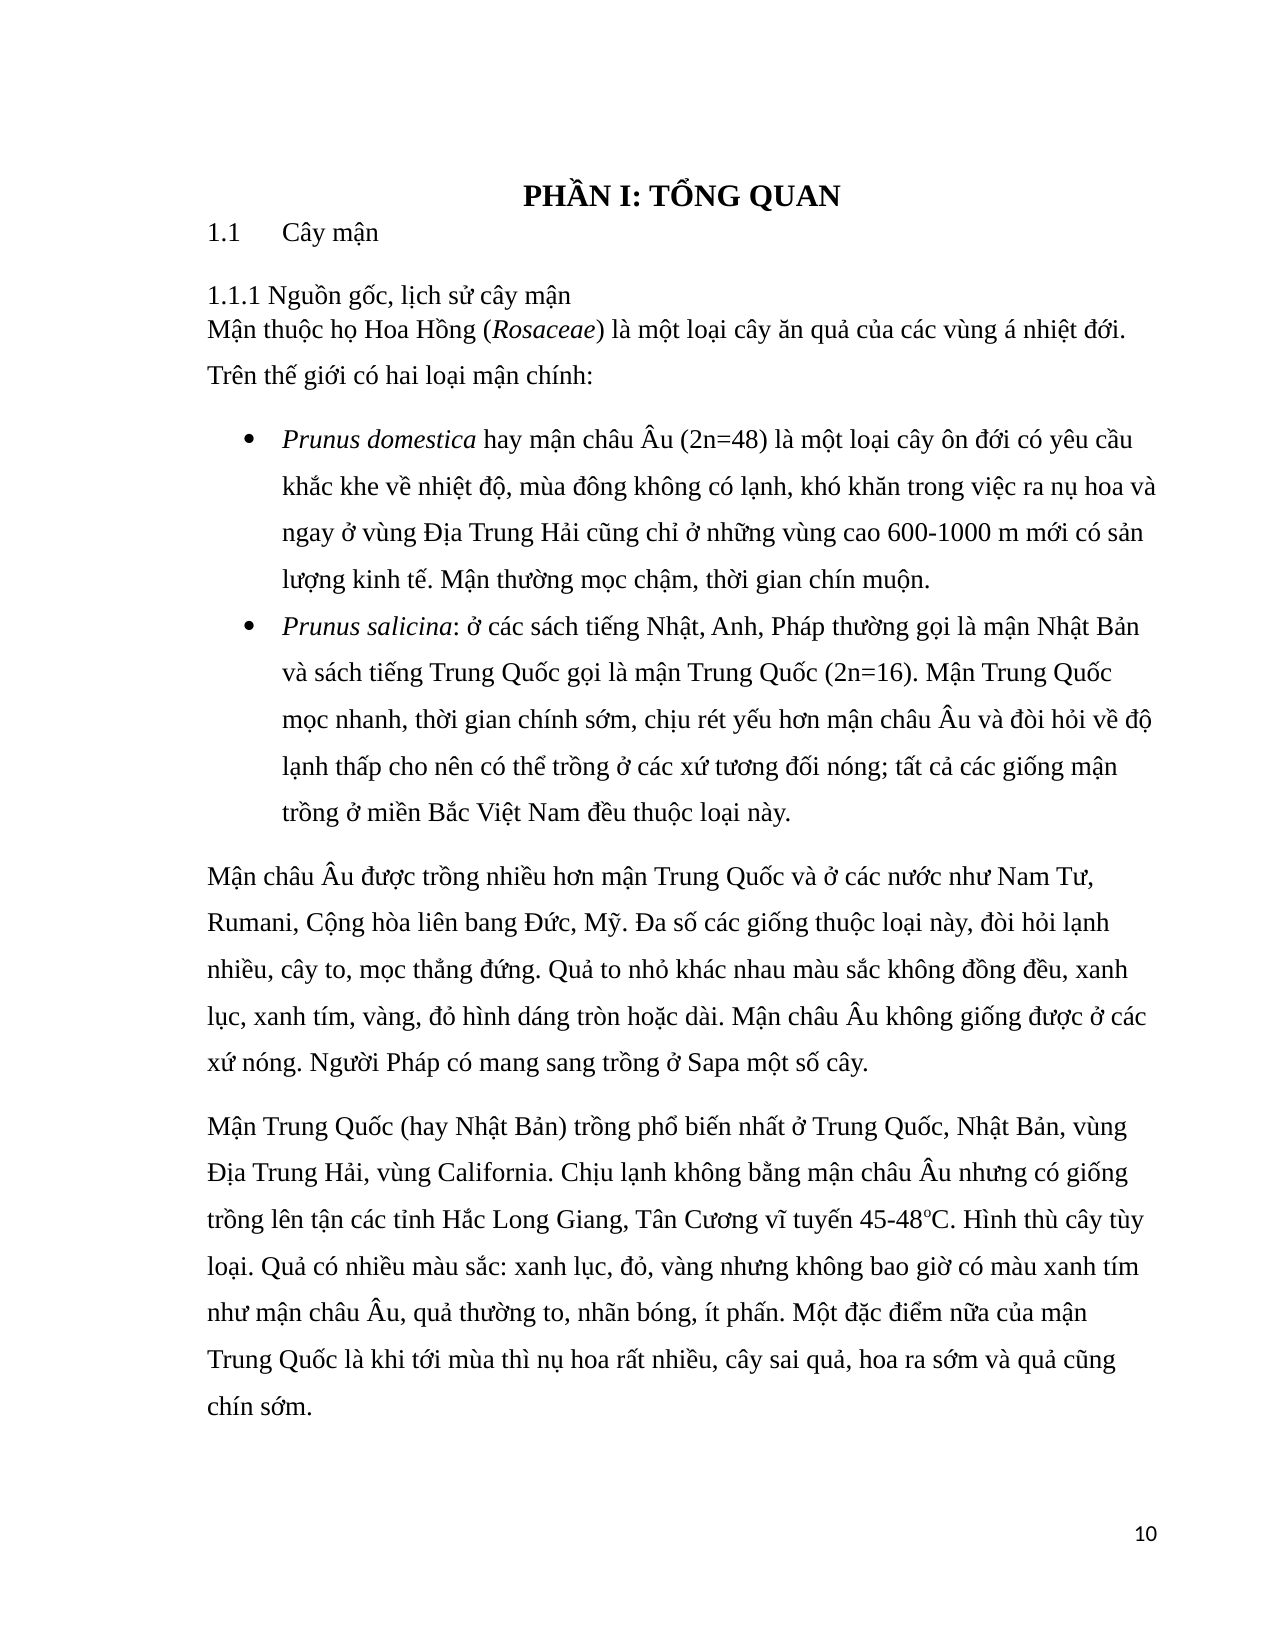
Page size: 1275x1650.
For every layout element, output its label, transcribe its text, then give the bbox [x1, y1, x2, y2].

list Prunus domestica hay mận châu Âu (2n=48) là một loại cây ôn đới có yêu cầu khắc khe về nhiệt độ, mùa đông không có lạnh, khó khăn trong việc ra nụ hoa và ngay ở vùng Địa Trung Hải cũng chỉ ở những vùng cao 600-1000 m mới có sản lượng kinh tế. Mận thường mọc chậm, thời gian chín muộn. [244, 423, 1157, 594]
subtitle PHẦN I: TỔNG QUAN [207, 177, 1157, 213]
subtitle 1.1.1 Nguồn gốc, lịch sử cây mận [207, 279, 1157, 310]
list Prunus salicina: ở các sách tiếng Nhật, Anh, Pháp thường gọi là mận Nhật Bản và sách tiếng Trung Quốc gọi là mận Trung Quốc (2n=16). Mận Trung Quốc mọc nhanh, thời gian chính sớm, chịu rét yếu hơn mận châu Âu và đòi hỏi về độ lạnh thấp cho nên có thể trồng ở các xứ tương đối nóng; tất cả các giống mận trồng ở miền Bắc Việt Nam đều thuộc loại này. [244, 609, 1157, 827]
text Mận châu Âu được trồng nhiều hơn mận Trung Quốc và ở các nước như Nam Tư, Rumani, Cộng hòa liên bang Đức, Mỹ. Đa số các giống thuộc loại này, đòi hỏi lạnh nhiều, cây to, mọc thẳng đứng. Quả to nhỏ khác nhau màu sắc không đồng đều, xanh lục, xanh tím, vàng, đỏ hình dáng tròn hoặc dài. Mận châu Âu không giống được ở các xứ nóng. Người Pháp có mang sang trồng ở Sapa một số cây. [207, 860, 1157, 1077]
text Mận Trung Quốc (hay Nhật Bản) trồng phổ biến nhất ở Trung Quốc, Nhật Bản, vùng Địa Trung Hải, vùng California. Chịu lạnh không bằng mận châu Âu nhưng có giống trồng lên tận các tỉnh Hắc Long Giang, Tân Cương vĩ tuyến 45-48oC. Hình thù cây tùy loại. Quả có nhiều màu sắc: xanh lục, đỏ, vàng nhưng không bao giờ có màu xanh tím như mận châu Âu, quả thường to, nhãn bóng, ít phấn. Một đặc điểm nữa của mận Trung Quốc là khi tới mùa thì nụ hoa rất nhiều, cây sai quả, hoa ra sớm và quả cũng chín sớm. [207, 1110, 1157, 1421]
text Mận thuộc họ Hoa Hồng (Rosaceae) là một loại cây ăn quả của các vùng á nhiệt đới. Trên thế giới có hai loại mận chính: [207, 313, 1157, 391]
list Cây mận [207, 216, 1157, 247]
